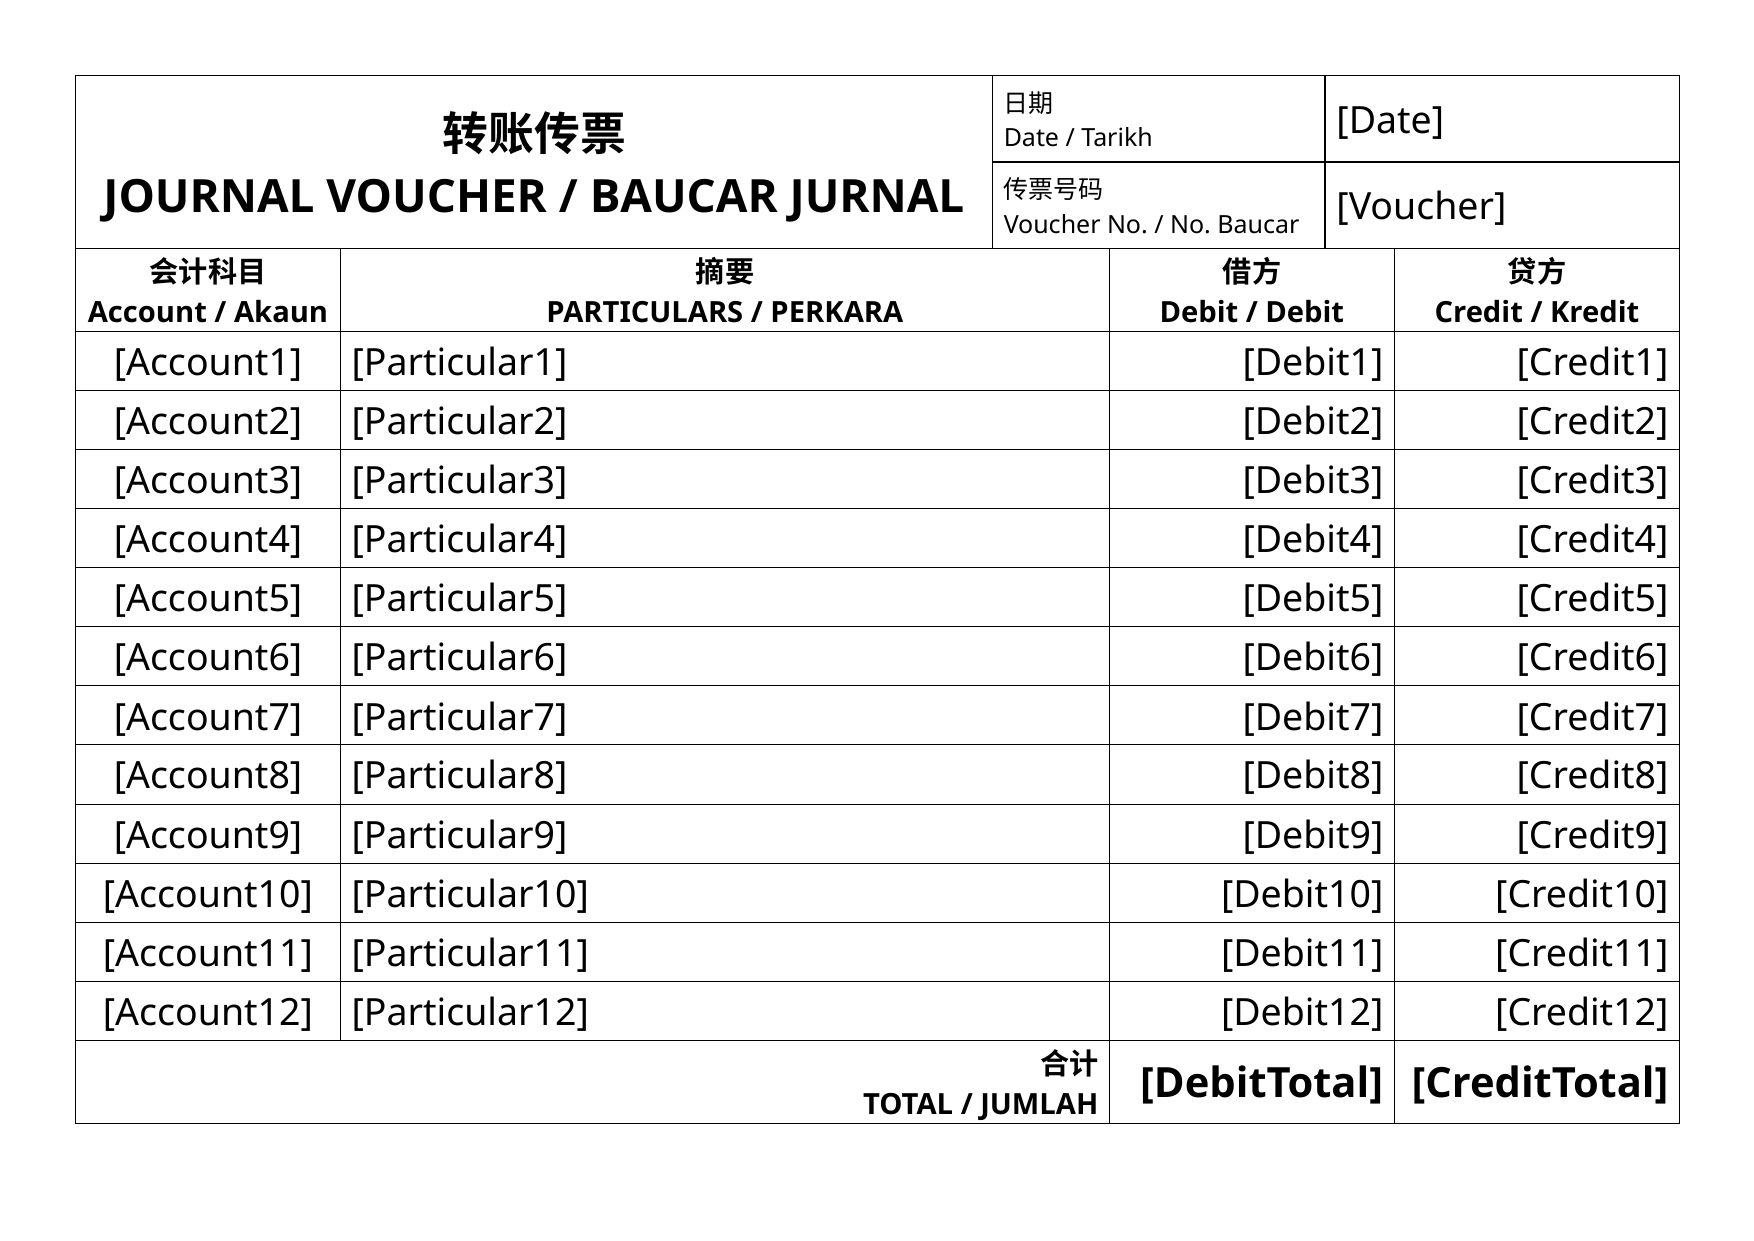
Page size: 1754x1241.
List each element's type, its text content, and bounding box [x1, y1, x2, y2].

table_cell [Debit9] [1110, 805, 1394, 862]
table_cell [Particular7] [341, 686, 1109, 744]
table_cell [Debit4] [1110, 509, 1394, 567]
table_header 日期 Date / Tarikh [993, 76, 1324, 161]
table_cell [Account8] [76, 745, 340, 803]
table_cell [Credit2] [1395, 391, 1679, 449]
table_cell [Debit6] [1110, 627, 1394, 685]
table_cell [Credit4] [1395, 509, 1679, 567]
table_cell [Account6] [76, 627, 340, 685]
table_cell [Account1] [76, 332, 340, 390]
table_cell [Debit3] [1110, 450, 1394, 508]
table_cell [Voucher] [1326, 163, 1679, 248]
table_cell [Particular9] [341, 805, 1109, 862]
table_cell [Particular1] [341, 332, 1109, 390]
table_cell [Account9] [76, 805, 340, 862]
table_cell [Particular3] [341, 450, 1109, 508]
table_cell [Particular2] [341, 391, 1109, 449]
table_cell [Credit5] [1395, 568, 1679, 626]
table_cell [Account7] [76, 686, 340, 744]
table_cell [Credit6] [1395, 627, 1679, 685]
table_cell 合计 TOTAL / JUMLAH [76, 1041, 1109, 1123]
table_cell [Account4] [76, 509, 340, 567]
table_cell [Debit11] [1110, 923, 1394, 981]
table_cell [Particular8] [341, 745, 1109, 803]
table_cell [Account10] [76, 864, 340, 922]
table_cell [Debit7] [1110, 686, 1394, 744]
table_cell [Particular12] [341, 982, 1109, 1040]
table_cell 贷方 Credit / Kredit [1395, 249, 1679, 331]
table_cell 传票号码 Voucher No. / No. Baucar [993, 163, 1324, 248]
table_cell [Debit10] [1110, 864, 1394, 922]
table_cell [Credit8] [1395, 745, 1679, 803]
table_cell [Account5] [76, 568, 340, 626]
table_cell [DebitTotal] [1110, 1041, 1394, 1123]
table_cell [Credit3] [1395, 450, 1679, 508]
table_cell [Particular5] [341, 568, 1109, 626]
table_cell [Account11] [76, 923, 340, 981]
table_cell [Particular11] [341, 923, 1109, 981]
table_cell [Particular10] [341, 864, 1109, 922]
table_cell [Account2] [76, 391, 340, 449]
table_cell [Debit2] [1110, 391, 1394, 449]
table_cell [Particular4] [341, 509, 1109, 567]
table_cell [Credit11] [1395, 923, 1679, 981]
table_cell [Credit12] [1395, 982, 1679, 1040]
table_cell 摘要 PARTICULARS / PERKARA [341, 249, 1109, 331]
table_cell [Credit7] [1395, 686, 1679, 744]
table_cell [Account3] [76, 450, 340, 508]
table_cell [Credit9] [1395, 805, 1679, 862]
table_header [Date] [1326, 76, 1679, 161]
table_cell 会计科目 Account / Akaun [76, 249, 340, 331]
table_cell [Debit1] [1110, 332, 1394, 390]
table_cell [CreditTotal] [1395, 1041, 1679, 1123]
table_header 转账传票 JOURNAL VOUCHER / BAUCAR JURNAL [76, 76, 992, 248]
table_cell [Account12] [76, 982, 340, 1040]
table_cell [Credit1] [1395, 332, 1679, 390]
table_cell [Debit5] [1110, 568, 1394, 626]
table_cell [Debit12] [1110, 982, 1394, 1040]
table_cell [Credit10] [1395, 864, 1679, 922]
table_cell [Debit8] [1110, 745, 1394, 803]
table_cell [Particular6] [341, 627, 1109, 685]
table_cell 借方 Debit / Debit [1110, 249, 1394, 331]
